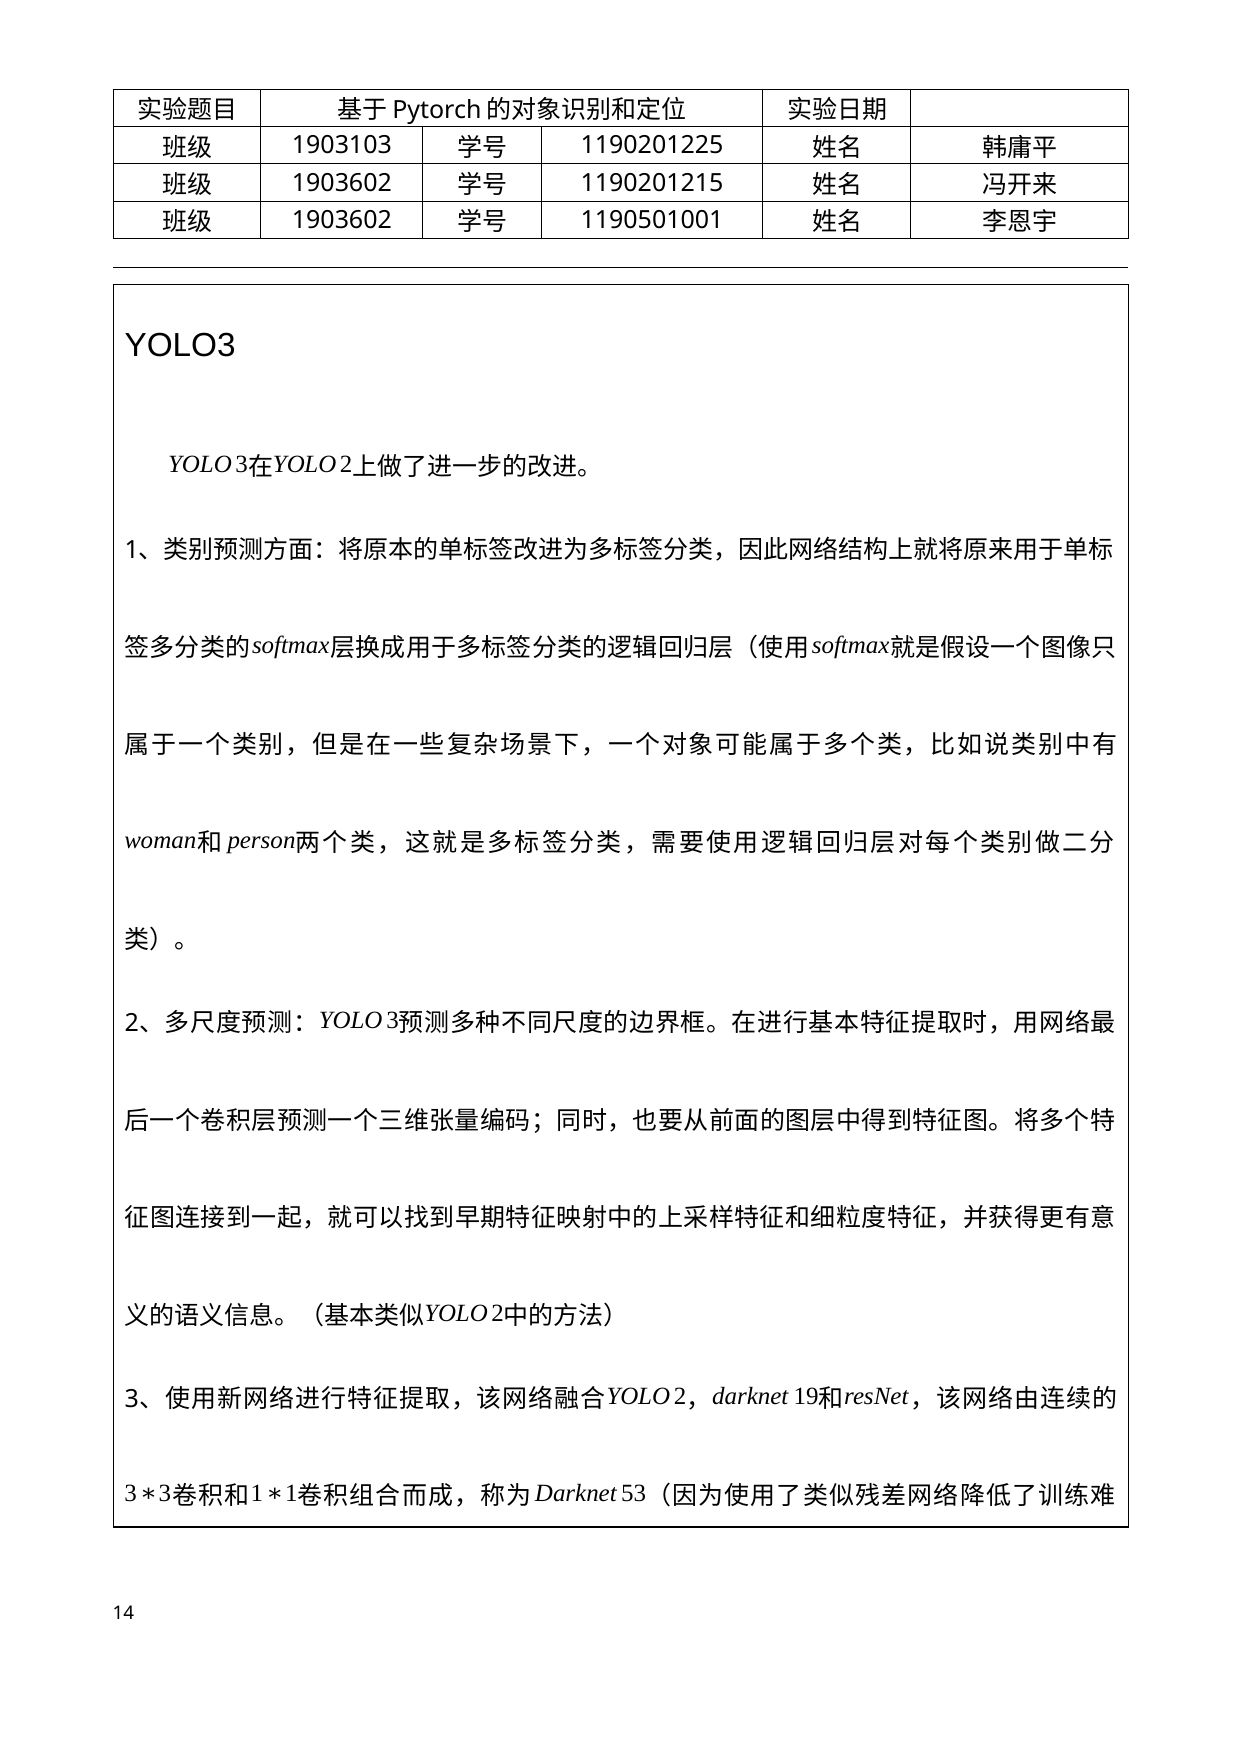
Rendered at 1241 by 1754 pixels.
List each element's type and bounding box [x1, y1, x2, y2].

table_header [114, 285, 1128, 1526]
